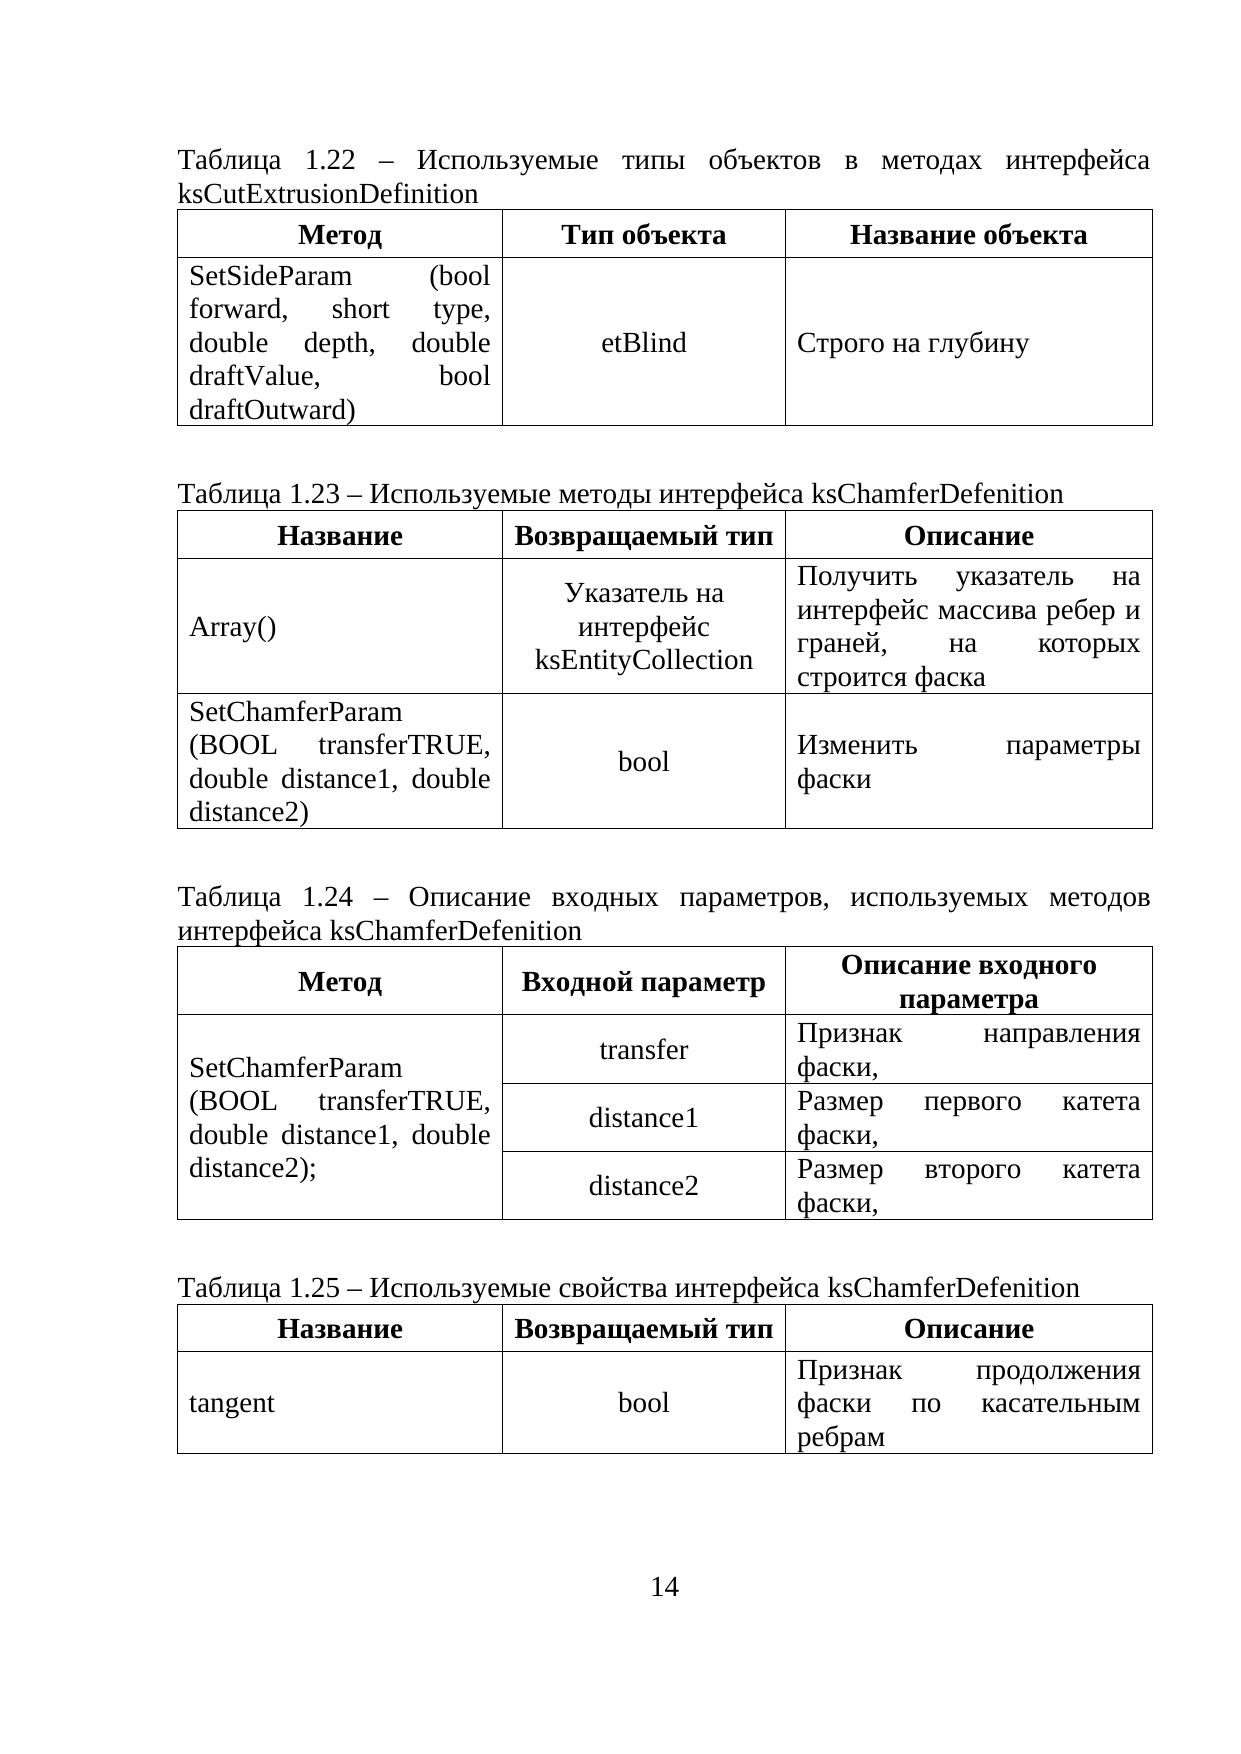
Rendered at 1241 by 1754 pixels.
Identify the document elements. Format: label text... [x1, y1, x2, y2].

table_header Описание [786, 1305, 1152, 1351]
table_header Описание [786, 511, 1152, 557]
table_header Тип объекта [503, 210, 785, 257]
table_cell distance2 [503, 1152, 785, 1219]
table_cell Признак продолжения фаски по касательным ребрам [786, 1352, 1152, 1452]
table_cell Указатель на интерфейс ksEntityCollection [503, 559, 785, 693]
text Таблица 1.25 – Используемые свойства интерфейса ksChamferDefenition [177, 1270, 1152, 1303]
table_cell transfer [503, 1015, 785, 1082]
table_header Название [178, 511, 502, 557]
table_cell Размер второго катета фаски, [786, 1152, 1152, 1219]
table_cell SetChamferParam (BOOL transferTRUE, double distance1, double distance2); [178, 1015, 502, 1219]
table_cell distance1 [503, 1084, 785, 1151]
text Таблица 1.23 – Используемые методы интерфейса ksChamferDefenition [177, 477, 1152, 510]
table_header Метод [178, 210, 502, 257]
table_header Метод [178, 947, 502, 1014]
text Таблица 1.24 – Описание входных параметров, используемых методов интерфейса ksChamferDefenition [177, 879, 1152, 946]
table_cell Получить указатель на интерфейс массива ребер и граней, на которых строится фаска [786, 559, 1152, 693]
table_cell Изменить параметры фаски [786, 694, 1152, 828]
table_header Входной параметр [503, 947, 785, 1014]
table_cell Строго на глубину [786, 258, 1152, 425]
table_cell bool [503, 1352, 785, 1452]
table_header Описание входного параметра [786, 947, 1152, 1014]
text Таблица 1.22 – Используемые типы объектов в методах интерфейса ksCutExtrusionDefinition [177, 142, 1152, 209]
table_cell Признак направления фаски, [786, 1015, 1152, 1082]
table_cell SetSideParam (bool forward, short type, double depth, double draftValue, bool draftOutward) [178, 258, 502, 425]
table_header Название [178, 1305, 502, 1351]
table_cell tangent [178, 1352, 502, 1452]
table_cell Array() [178, 559, 502, 693]
table_cell etBlind [503, 258, 785, 425]
table_cell SetChamferParam (BOOL transferTRUE, double distance1, double distance2) [178, 694, 502, 828]
table_header Возвращаемый тип [503, 1305, 785, 1351]
table_cell Размер первого катета фаски, [786, 1084, 1152, 1151]
table_header Название объекта [786, 210, 1152, 257]
table_cell bool [503, 694, 785, 828]
table_header Возвращаемый тип [503, 511, 785, 557]
